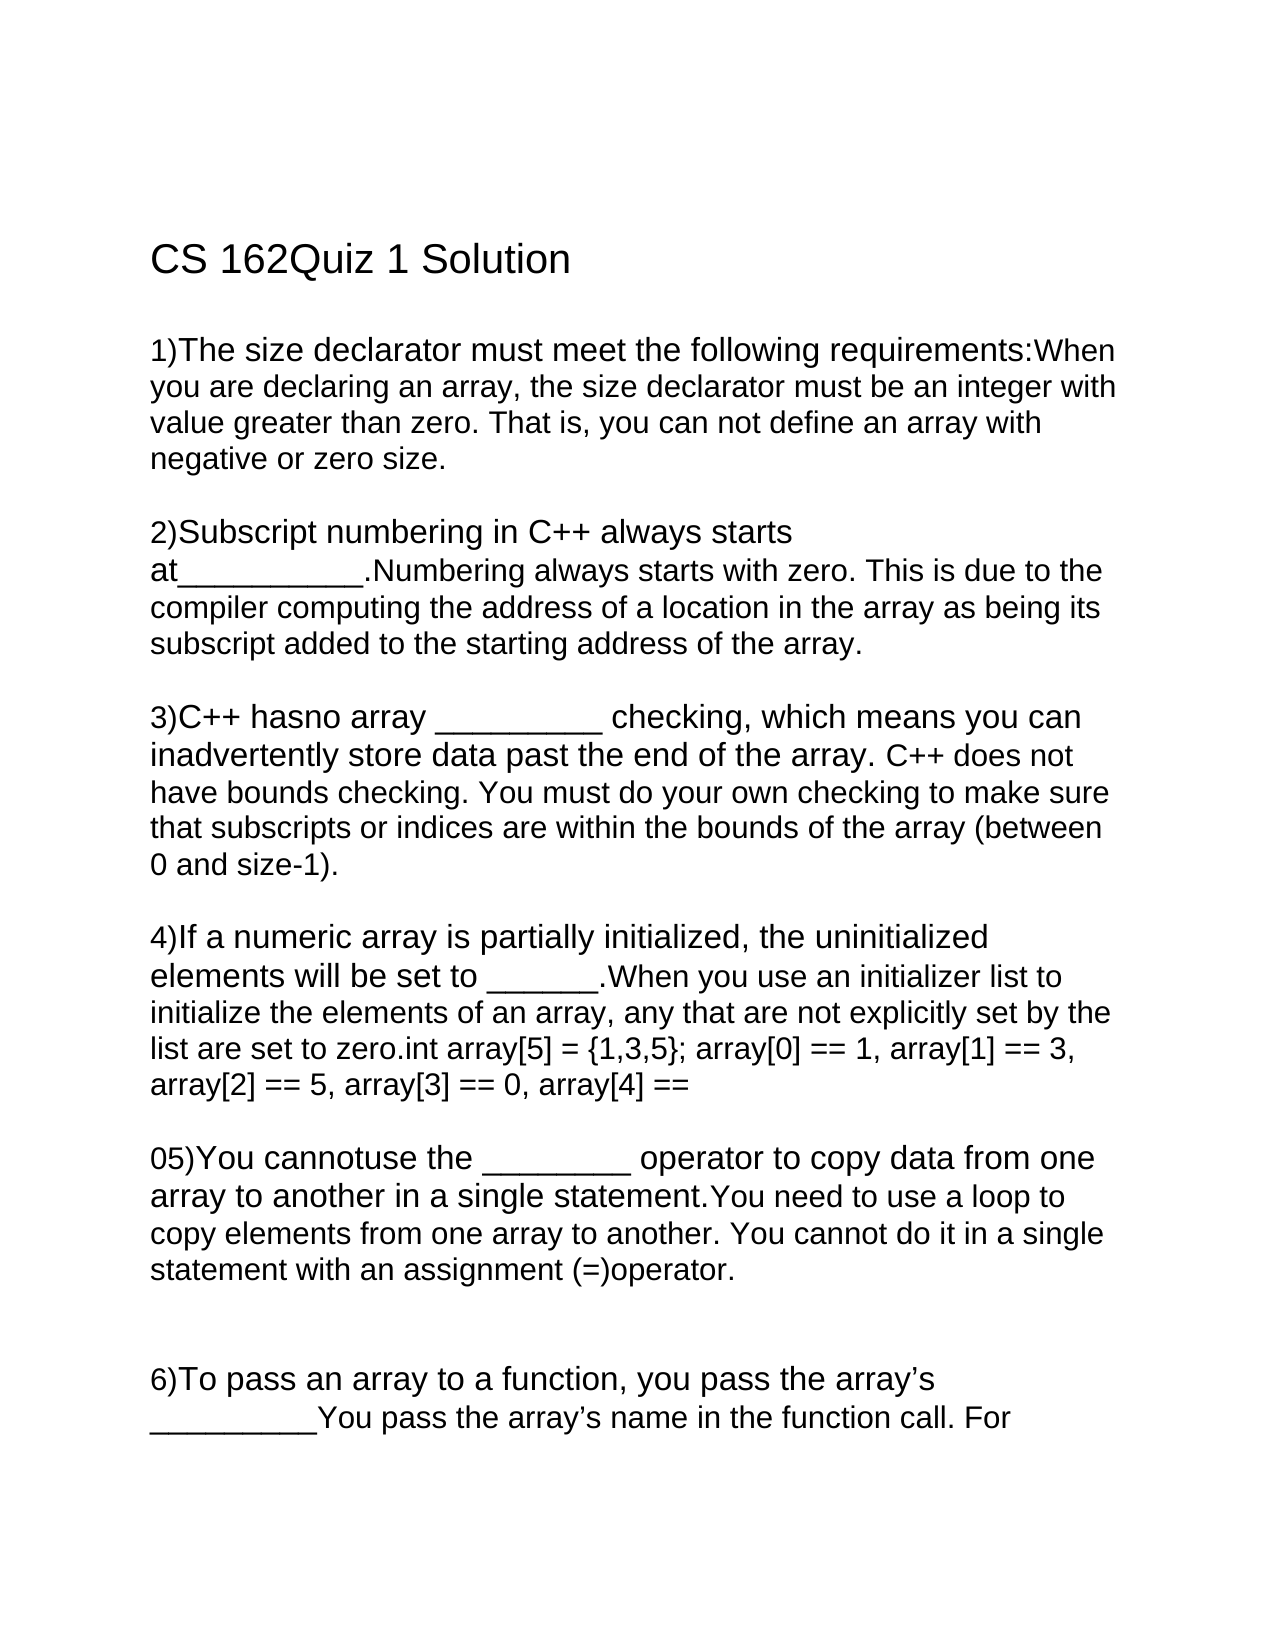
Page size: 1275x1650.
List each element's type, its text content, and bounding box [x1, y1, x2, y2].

text 05)You cannotuse the ________ operator to copy data from one array to another in a single statement.You need to use a loop to copy elements from one array to another. You cannot do it in a single statement with an assignment (=)operator. [150, 1138, 1125, 1287]
text 3)C++ hasno array _________ checking, which means you can inadvertently store data past the end of the array. C++ does not have bounds checking. You must do your own checking to make sure that subscripts or indices are within the bounds of the array (between 0 and size-1). [150, 697, 1125, 881]
text 4)If a numeric array is partially initialized, the uninitialized elements will be set to ______.When you use an initializer list to initialize the elements of an array, any that are not explicitly set by the list are set to zero.int array[5] = {1,3,5}; array[0] == 1, array[1] == 3, array[2] == 5, array[3] == 0, array[4] == [150, 917, 1125, 1102]
text 2)Subscript numbering in C++ always starts at__________.Numbering always starts with zero. This is due to the compiler computing the address of a location in the array as being its subscript added to the starting address of the array. [150, 512, 1125, 661]
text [150, 1359, 1125, 1436]
text 1)The size declarator must meet the following requirements:When you are declaring an array, the size declarator must be an integer with value greater than zero. That is, you can not define an array with negative or zero size. [150, 330, 1125, 476]
text CS 162Quiz 1 Solution [150, 234, 1125, 282]
